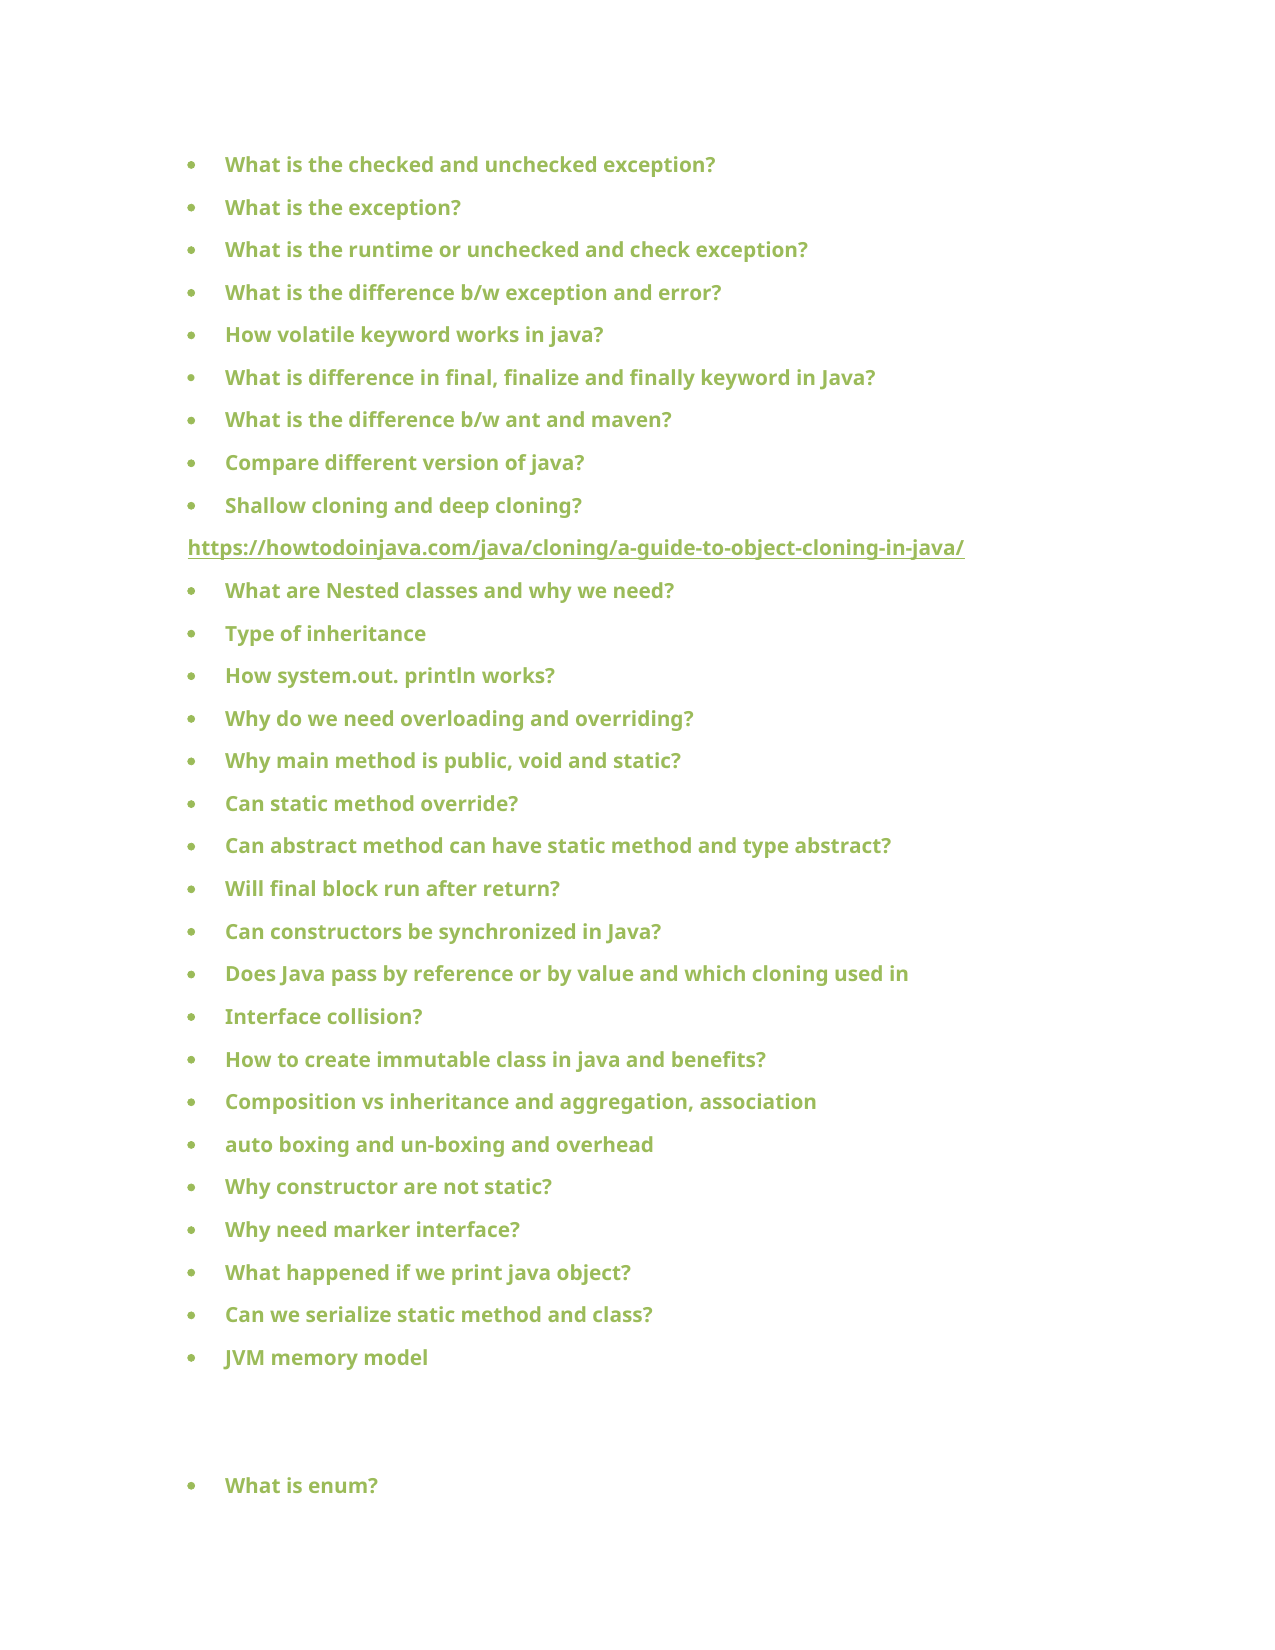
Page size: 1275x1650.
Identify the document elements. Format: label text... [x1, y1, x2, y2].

list Why main method is public, void and static? [187, 746, 1125, 775]
list Will final block run after return? [187, 874, 1125, 903]
list What happened if we print java object? [187, 1258, 1125, 1286]
list Compare different version of java? [187, 448, 1125, 477]
list Can we serialize static method and class? [187, 1300, 1125, 1329]
list Type of inheritance [187, 619, 1125, 647]
list What is the difference b/w exception and error? [187, 278, 1125, 306]
list Composition vs inheritance and aggregation, association [187, 1087, 1125, 1116]
list What is the difference b/w ant and maven? [187, 406, 1125, 434]
list What are Nested classes and why we need? [187, 576, 1125, 604]
list Why need marker interface? [187, 1215, 1125, 1243]
list Why do we need overloading and overriding? [187, 704, 1125, 732]
list How to create immutable class in java and benefits? [187, 1045, 1125, 1073]
list Why constructor are not static? [187, 1172, 1125, 1201]
list auto boxing and un-boxing and overhead [187, 1130, 1125, 1158]
list Does Java pass by reference or by value and which cloning used in [187, 959, 1125, 988]
list Shallow cloning and deep cloning? [187, 491, 1125, 519]
list What is the exception? [187, 193, 1125, 221]
list What is the runtime or unchecked and check exception? [187, 235, 1125, 264]
list Interface collision? [187, 1002, 1125, 1031]
list Can constructors be synchronized in Java? [187, 917, 1125, 945]
list Can static method override? [187, 789, 1125, 817]
list Can abstract method can have static method and type abstract? [187, 832, 1125, 860]
list What is difference in final, finalize and finally keyword in Java? [187, 363, 1125, 391]
list How system.out. println works? [187, 661, 1125, 690]
text https://howtodoinjava.com/java/cloning/a-guide-to-object-cloning-in-java/ [187, 533, 1125, 562]
list What is the checked and unchecked exception? [187, 150, 1125, 178]
list How volatile keyword works in java? [187, 320, 1125, 349]
list What is enum? [187, 1471, 1125, 1499]
list JVM memory model [187, 1343, 1125, 1371]
